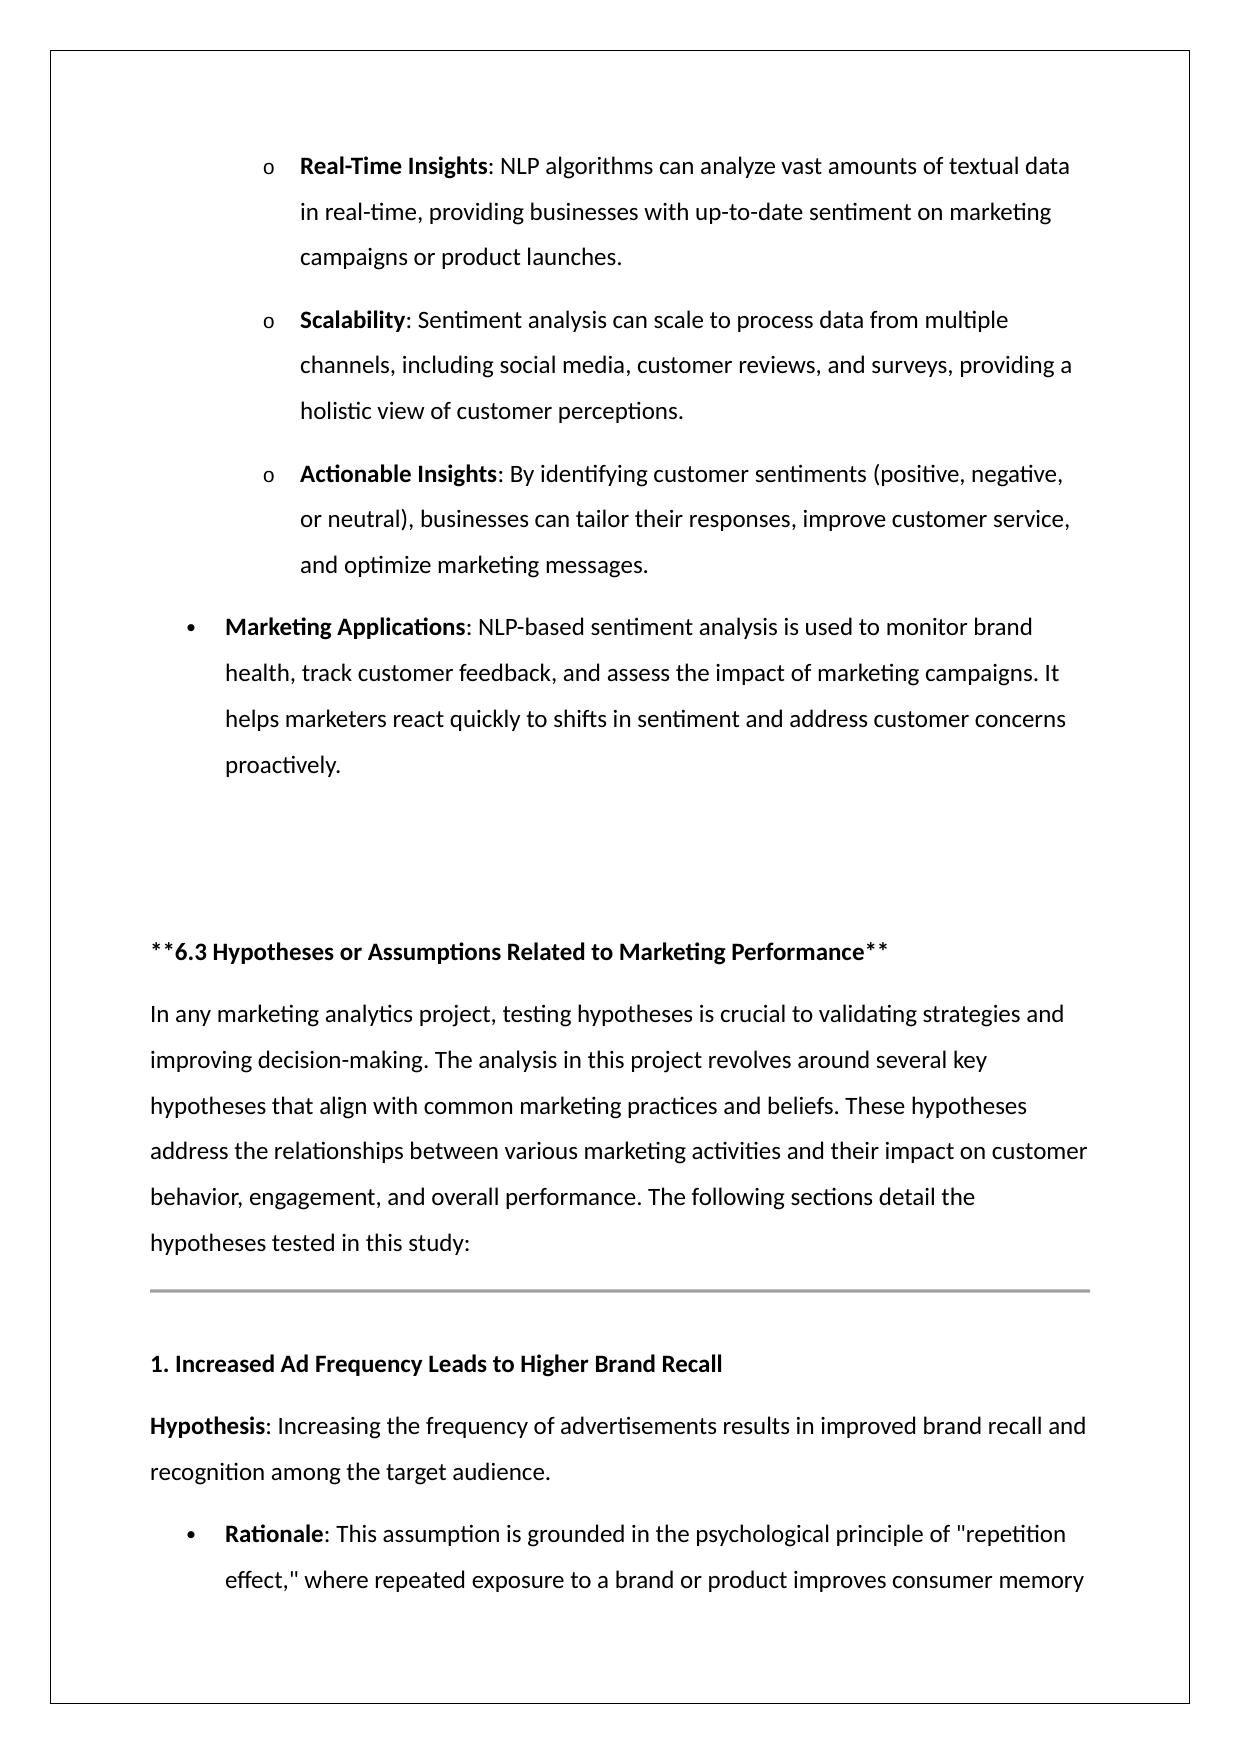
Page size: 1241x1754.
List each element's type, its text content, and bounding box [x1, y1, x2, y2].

text **6.3 Hypotheses or Assumptions Related to Marketing Performance** [150, 936, 1090, 966]
list Marketing Applications: NLP-based sentiment analysis is used to monitor brand health, track customer feedback, and assess the impact of marketing campaigns. It helps marketers react quickly to shifts in sentiment and address customer concerns proactively. [187, 612, 1090, 779]
list Scalability: Sentiment analysis can scale to process data from multiple channels, including social media, customer reviews, and surveys, providing a holistic view of customer perceptions. [262, 304, 1090, 426]
text In any marketing analytics project, testing hypotheses is crucial to validating strategies and improving decision-making. The analysis in this project revolves around several key hypotheses that align with common marketing practices and beliefs. These hypotheses address the relationships between various marketing activities and their impact on customer behavior, engagement, and overall performance. The following sections detail the hypotheses tested in this study: [150, 998, 1090, 1257]
list Real-Time Insights: NLP algorithms can analyze vast amounts of textual data in real-time, providing businesses with up-to-date sentiment on marketing campaigns or product launches. [262, 150, 1090, 272]
list Actionable Insights: By identifying customer sentiments (positive, negative, or neutral), businesses can tailor their responses, improve customer service, and optimize marketing messages. [262, 458, 1090, 580]
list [187, 1518, 1090, 1595]
text 1. Increased Ad Frequency Leads to Higher Brand Recall [150, 1348, 1090, 1378]
text Hypothesis: Increasing the frequency of advertisements results in improved brand recall and recognition among the target audience. [150, 1410, 1090, 1487]
